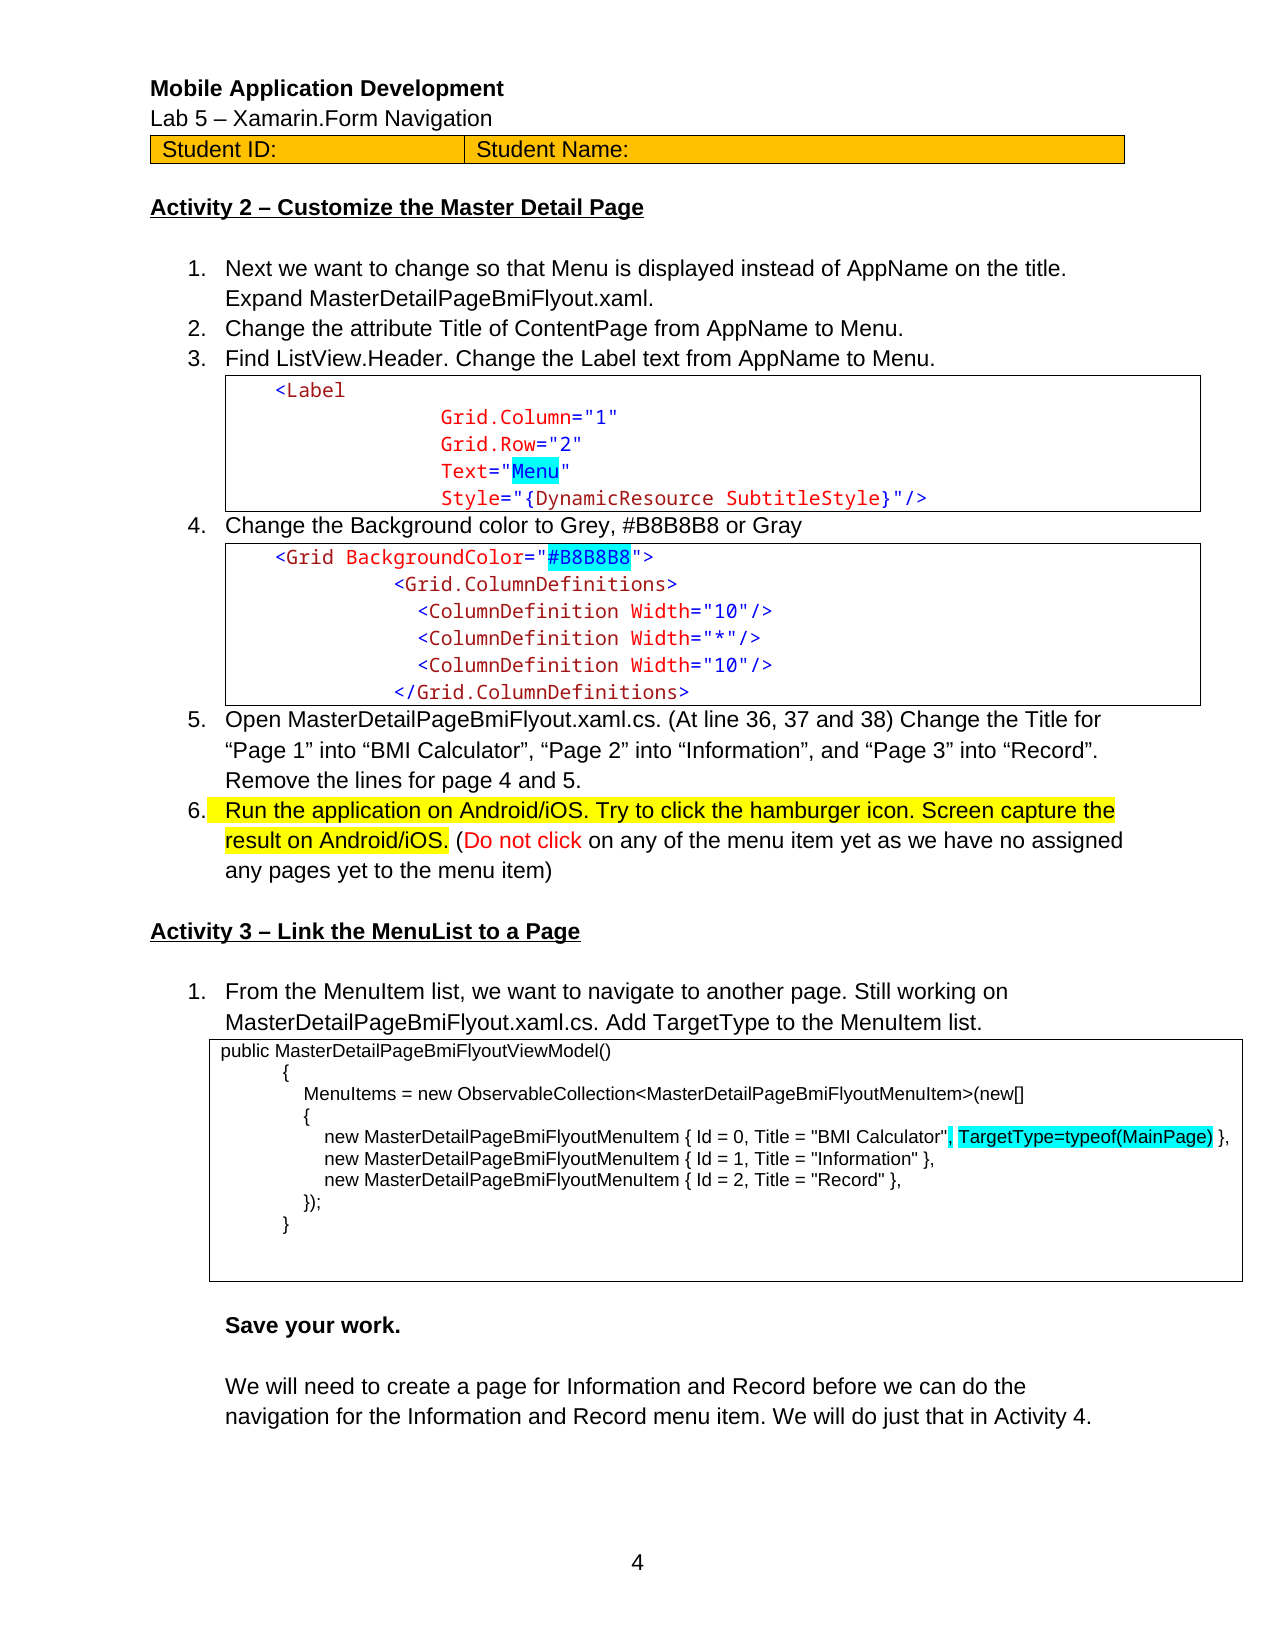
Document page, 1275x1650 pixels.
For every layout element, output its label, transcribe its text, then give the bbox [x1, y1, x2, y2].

table_header public MasterDetailPageBmiFlyoutViewModel() { MenuItems = new ObservableCollection<MasterDetailPageBmiFlyoutMenuItem>(new[] { new MasterDetailPageBmiFlyoutMenuItem { Id = 0, Title = "BMI Calculator", TargetType=typeof(MainPage) }, new MasterDetailPageBmiFlyoutMenuItem { Id = 1, Title = "Information" }, new MasterDetailPageBmiFlyoutMenuItem { Id = 2, Title = "Record" }, }); } [210, 1040, 1242, 1281]
text Save your work. [225, 1312, 1125, 1338]
list Find ListView.Header. Change the Label text from AppName to Menu. [187, 345, 1125, 371]
list Change the Background color to Grey, #B8B8B8 or Gray [187, 512, 1125, 539]
list From the MenuItem list, we want to navigate to another page. Still working on MasterDetailPageBmiFlyout.xaml.cs. Add TargetType to the MenuItem list. [187, 978, 1125, 1035]
list Change the attribute Title of ContentPage from AppName to Menu. [187, 315, 1125, 341]
text Activity 2 – Customize the Master Detail Page [150, 194, 1125, 220]
table_header <Grid BackgroundColor="#B8B8B8"> <Grid.ColumnDefinitions> <ColumnDefinition Width="10"/> <ColumnDefinition Width="*"/> <ColumnDefinition Width="10"/> </Grid.ColumnDefinitions> [226, 544, 1200, 705]
list Next we want to change so that Menu is displayed instead of AppName on the title. Expand MasterDetailPageBmiFlyout.xaml. [187, 254, 1125, 311]
table_header <Label Grid.Column="1" Grid.Row="2" Text="Menu" Style="{DynamicResource SubtitleStyle}"/> [226, 376, 1200, 511]
list Run the application on Android/iOS. Try to click the hamburger icon. Screen capture the result on Android/iOS. (Do not click on any of the menu item yet as we have no assigned any pages yet to the menu item) [187, 797, 1125, 884]
text Activity 3 – Link the MenuList to a Page [150, 918, 1125, 944]
list Open MasterDetailPageBmiFlyout.xaml.cs. (At line 36, 37 and 38) Change the Title for “Page 1” into “BMI Calculator”, “Page 2” into “Information”, and “Page 3” into “Record”. Remove the lines for page 4 and 5. [187, 706, 1125, 793]
text We will need to create a page for Information and Record before we can do the navigation for the Information and Record menu item. We will do just that in Activity 4. [225, 1373, 1125, 1429]
